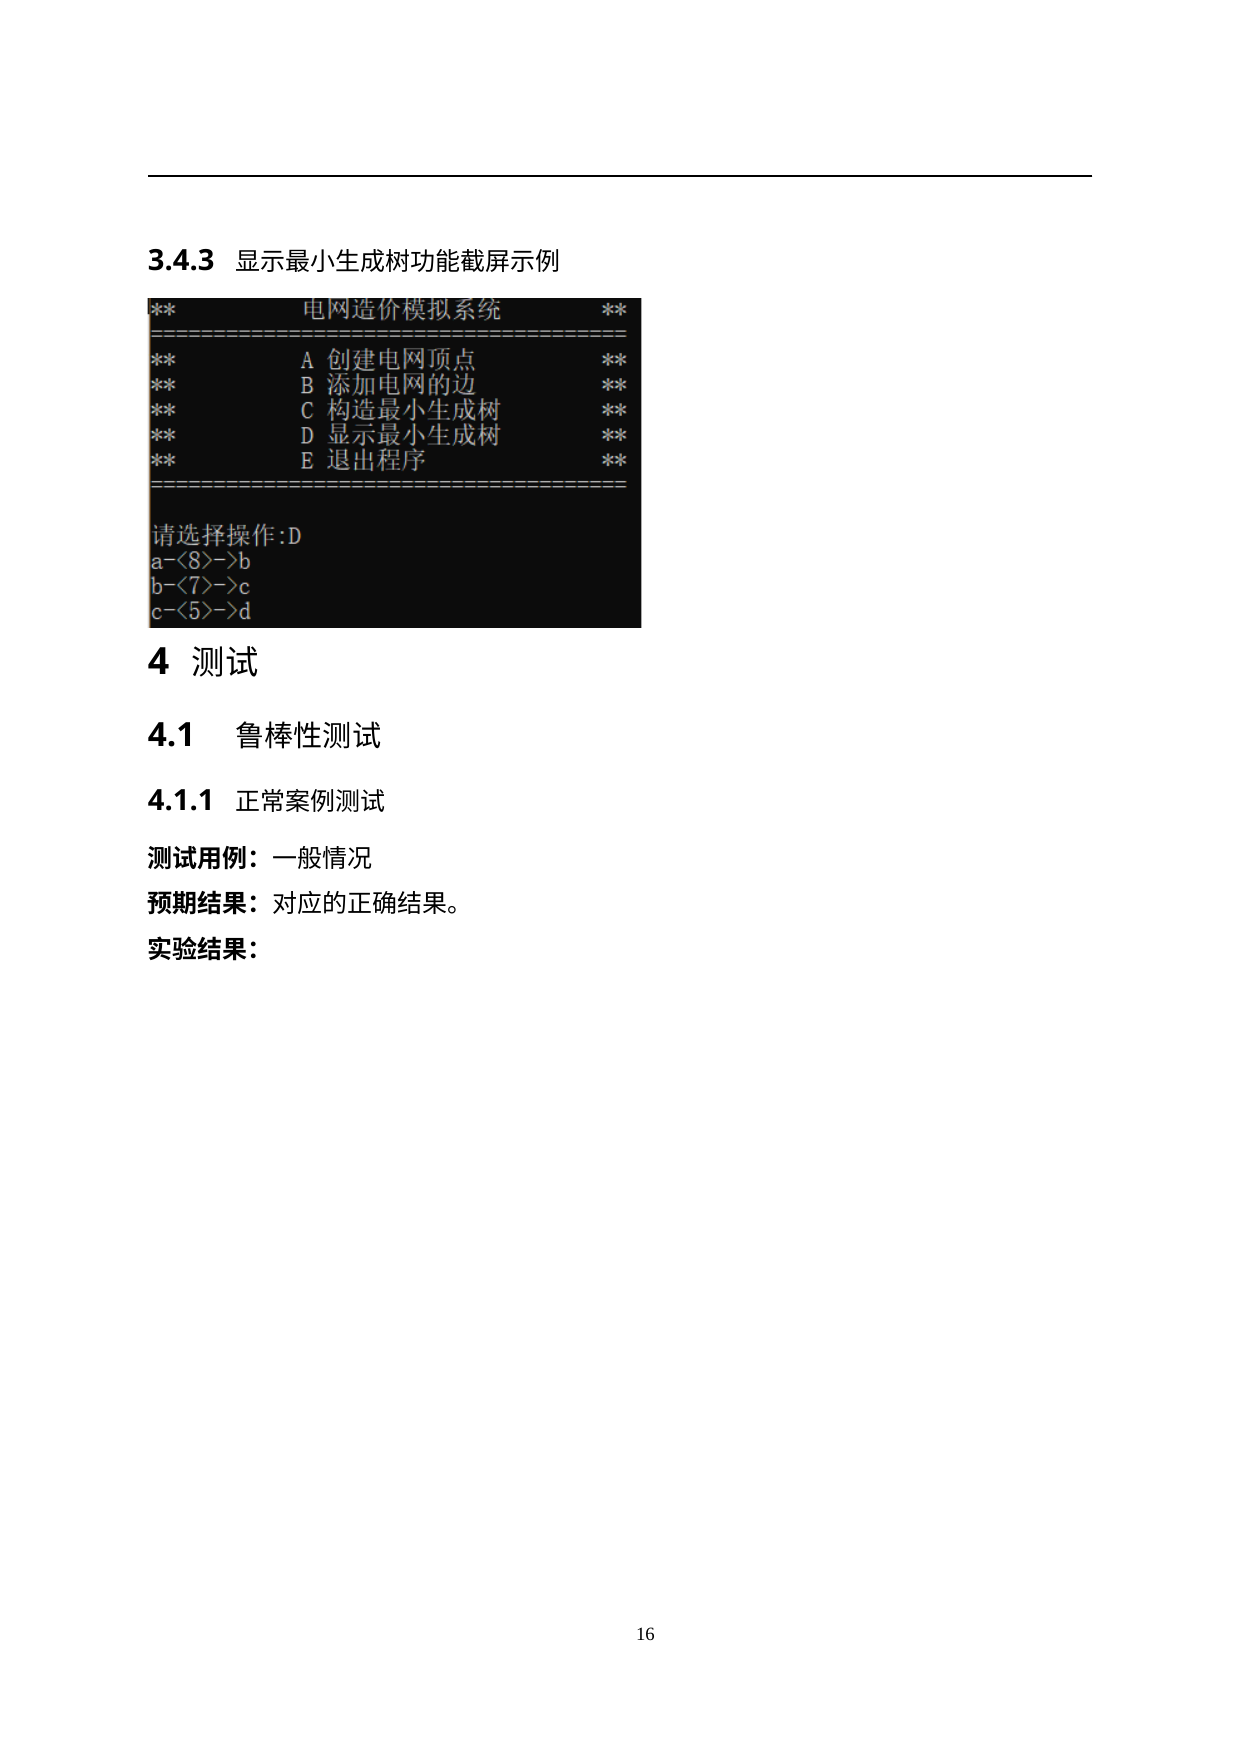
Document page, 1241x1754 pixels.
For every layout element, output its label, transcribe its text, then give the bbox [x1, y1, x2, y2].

subtitle 正常案例测试 [148, 779, 1092, 819]
subtitle 测试 [148, 634, 1092, 686]
subtitle 显示最小生成树功能截屏示例 [148, 239, 1092, 279]
text 实验结果： [148, 929, 1092, 966]
subtitle 鲁棒性测试 [148, 711, 1092, 756]
picture [147, 298, 642, 628]
text 测试用例：一般情况 [148, 839, 1092, 875]
text 预期结果：对应的正确结果。 [148, 884, 1092, 920]
